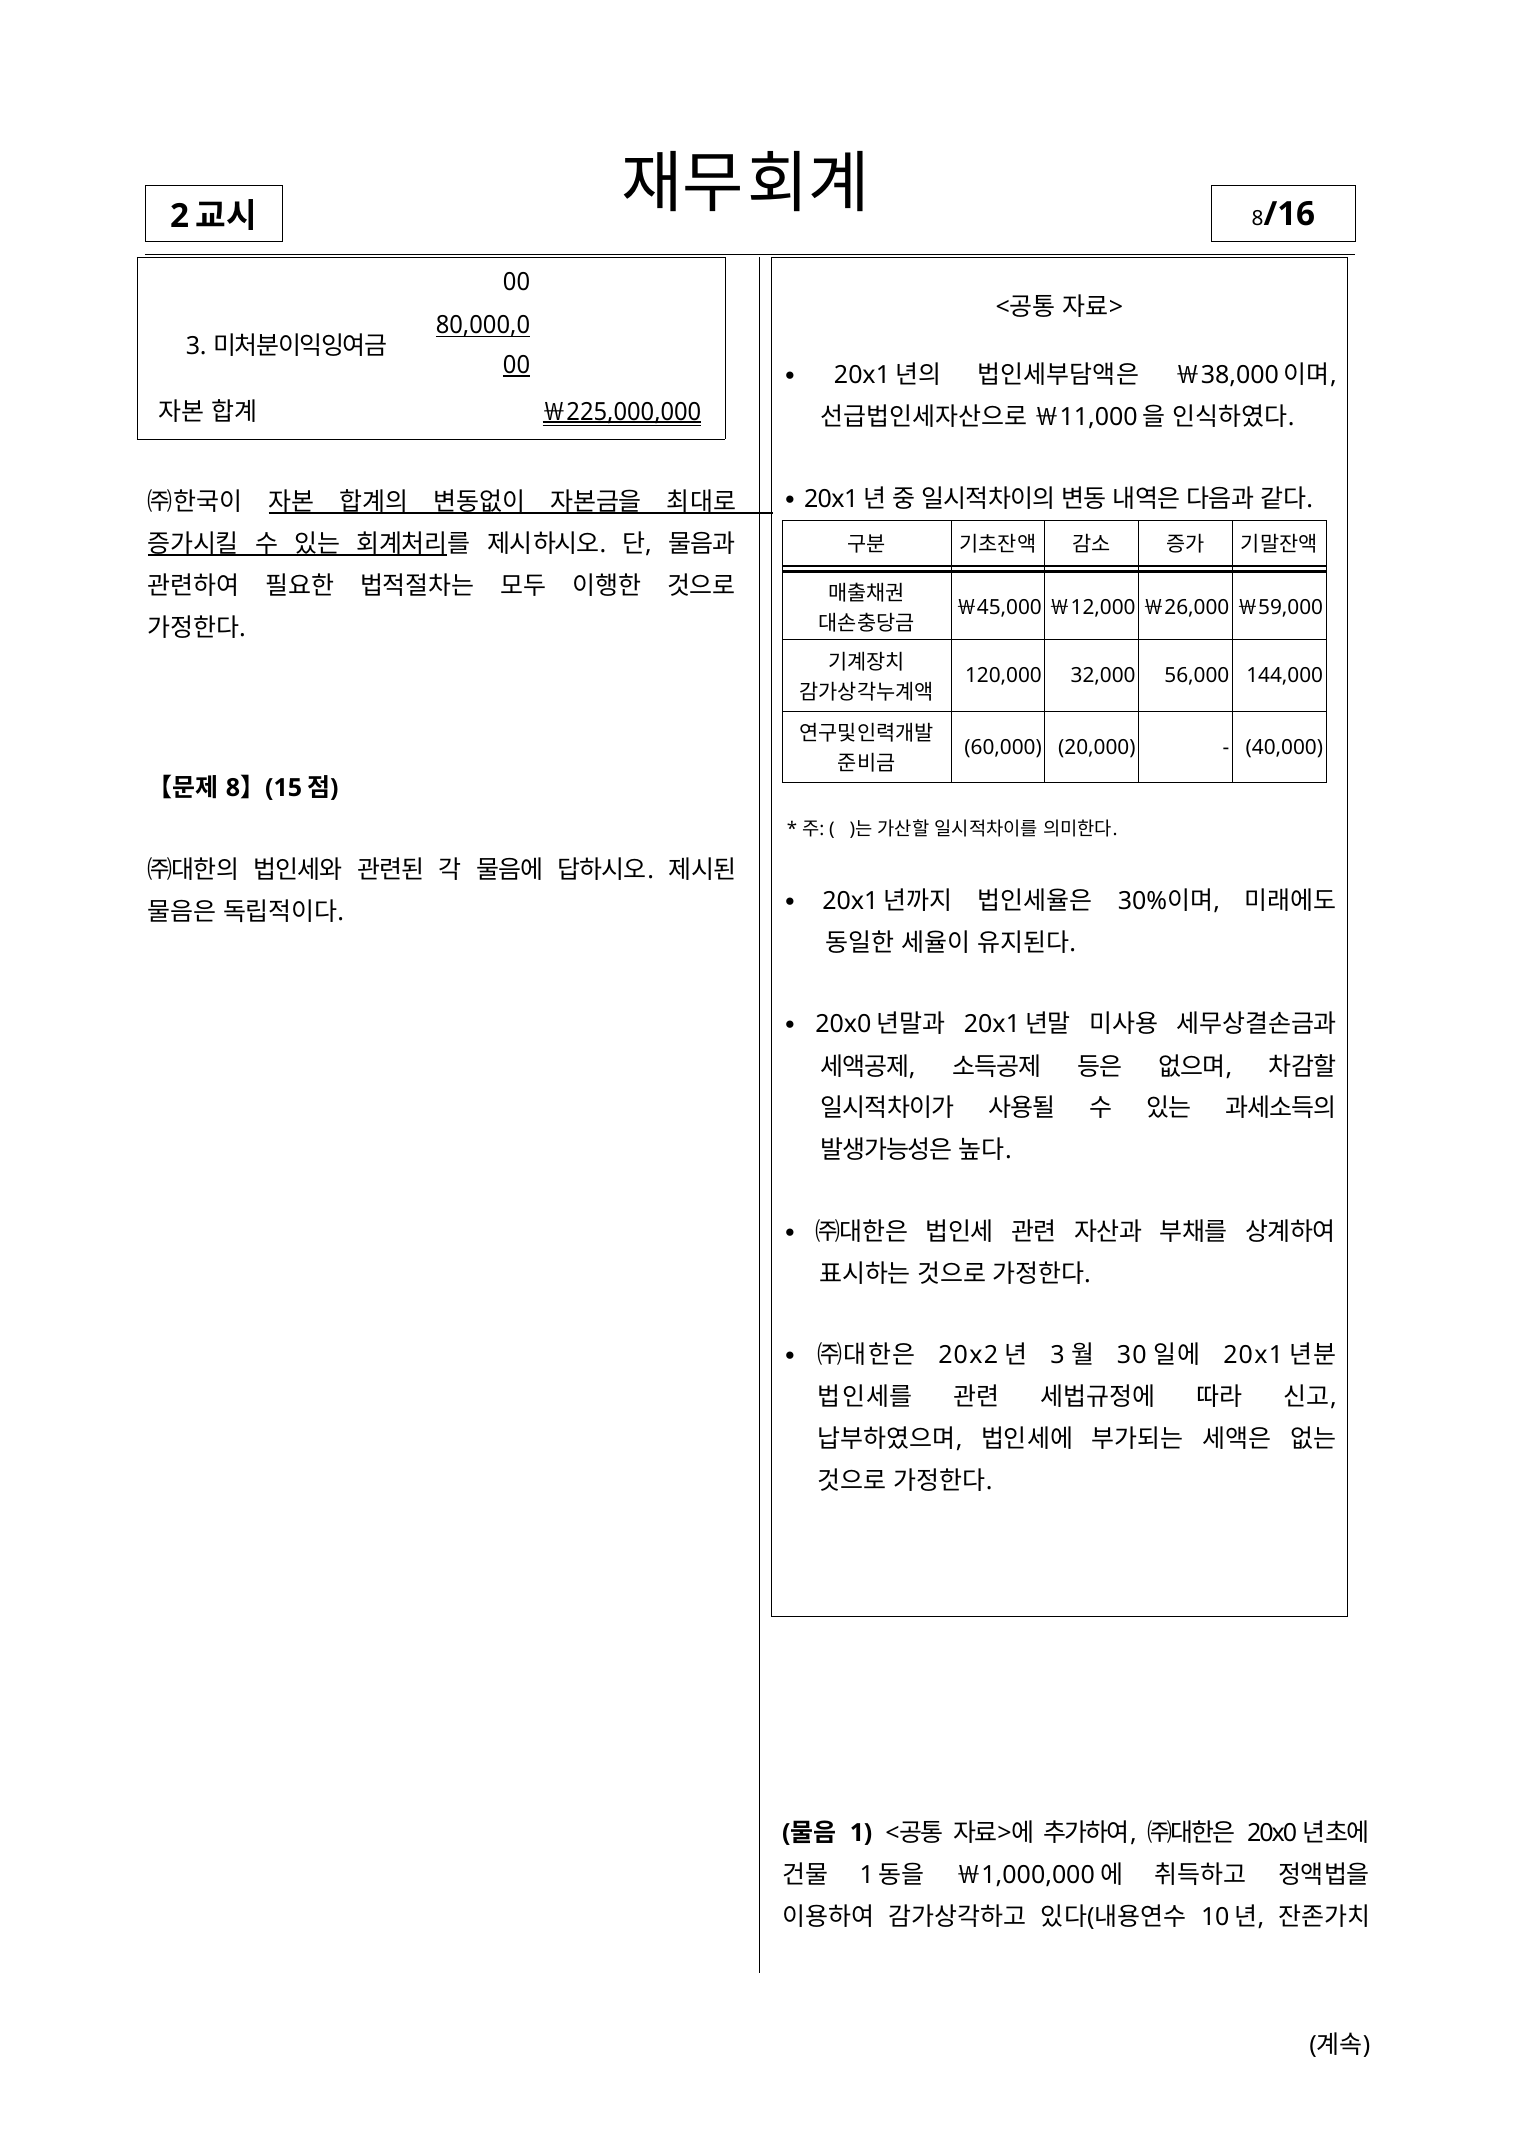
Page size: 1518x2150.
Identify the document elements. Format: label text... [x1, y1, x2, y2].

table_header [138, 258, 725, 438]
text ㈜한국이 자본 합계의 변동없이 자본금을 최대로 증가시킬 수 있는 회계처리를 제시하시오. 단, 물음과 관련하여 필요한 법적절차는 모두 이행한 것으로 가정한다. [148, 481, 736, 643]
text 【문제 8】(15점) [148, 768, 736, 804]
text ㈜대한의 법인세와 관련된 각 물음에 답하시오. 제시된 물음은 독립적이다. [148, 849, 736, 927]
table_header <공통 자료> ∙ 20x1년의 법인세부담액은 ￦38,000이며, 선급법인세자산으로 ￦11,000을 인식하였다. ∙ 20x1년 중 일시적차이의 변동 내역은 다음과 같다. * 주: ( )는 가산할 일시적차이를 의미한다. ∙ 20x1년까지 법인세율은 30%이며, 미래에도 동일한 세율이 유지된다. ∙ 20x0년말과 20x1년말 미사용 세무상결손금과 세액공제, 소득공제 등은 없으며, 차감할 일시적차이가 사용될 수 있는 과세소득의 발생가능성은 높다. ∙ ㈜대한은 법인세 관련 자산과 부채를 상계하여 표시하는 것으로 가정한다. ∙ ㈜대한은 20x2년 3월 30일에 20x1년분 법인세를 관련 세법규정에 따라 신고, 납부하였으며, 법인세에 부가되는 세액은 없는 것으로 가정한다. [772, 258, 1347, 1616]
